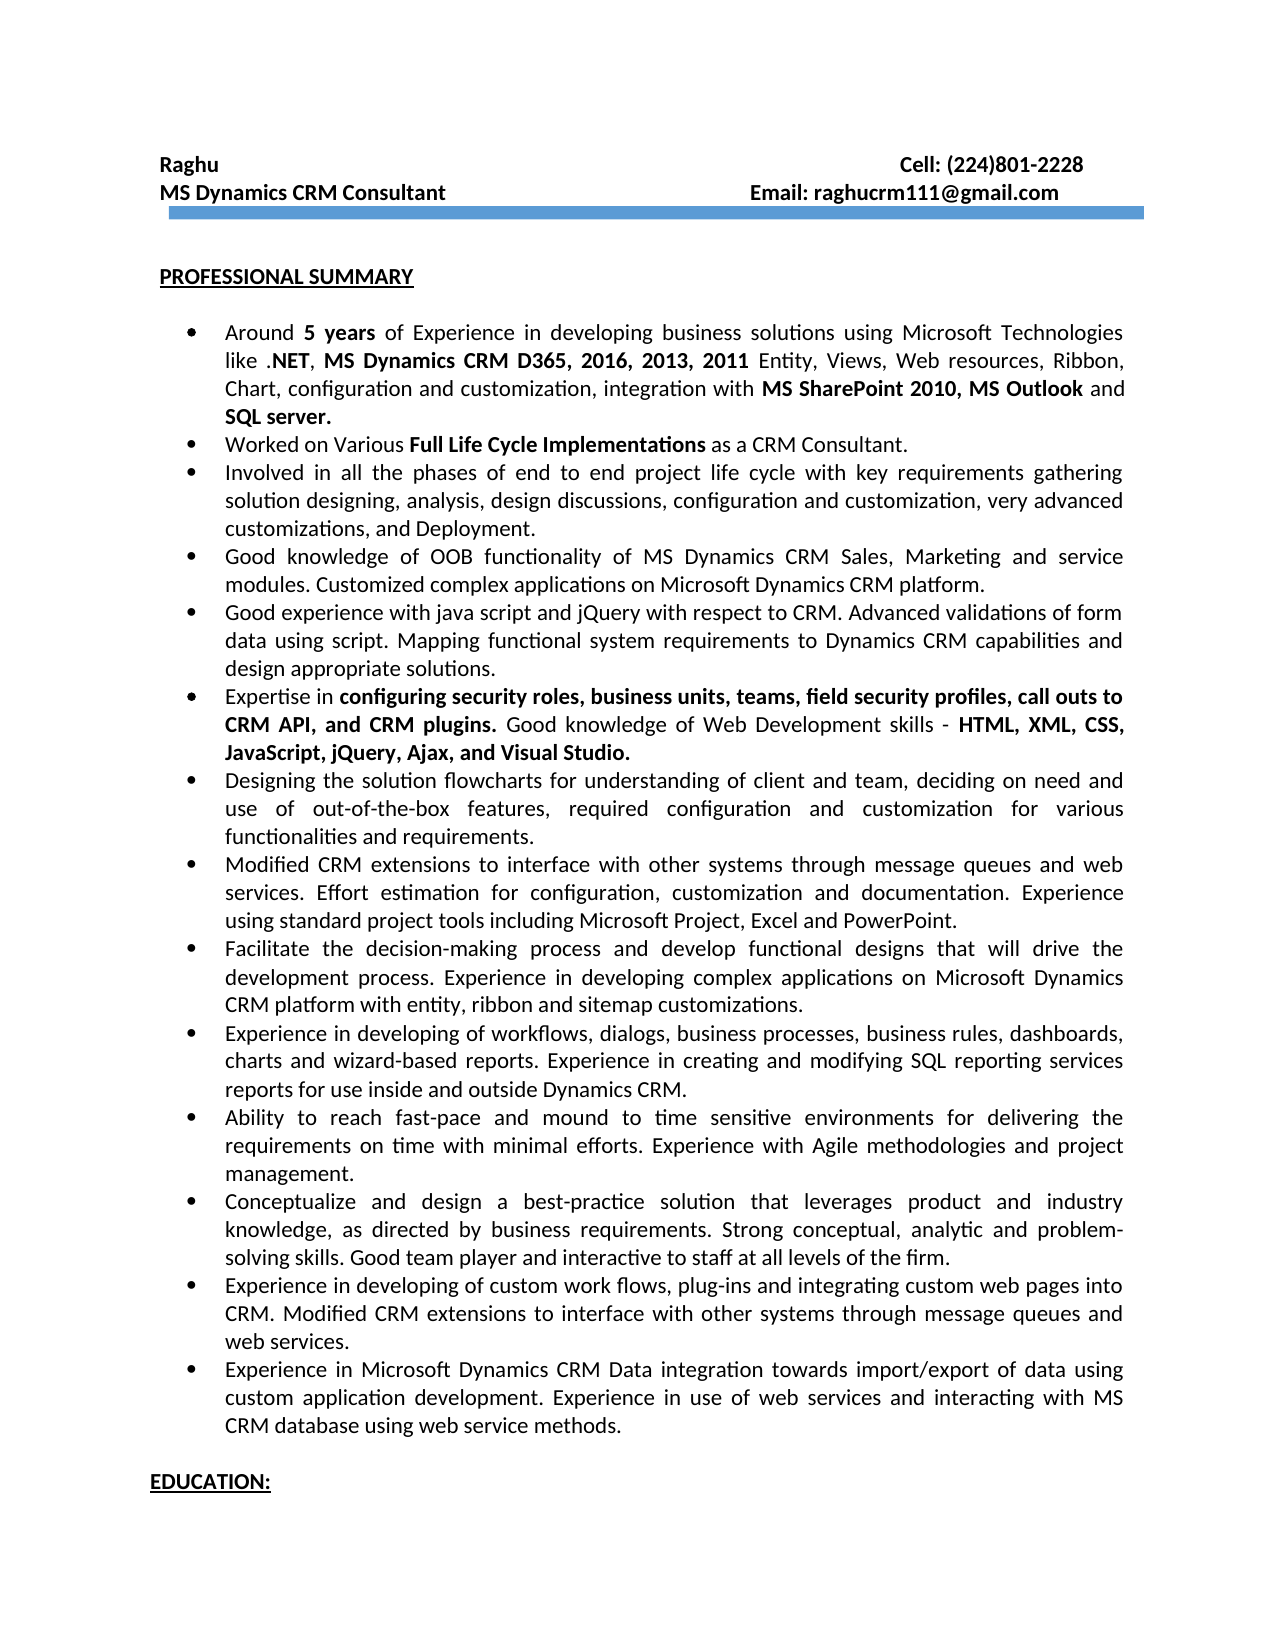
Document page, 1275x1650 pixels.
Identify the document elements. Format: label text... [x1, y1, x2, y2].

list Good experience with java script and jQuery with respect to CRM. Advanced validations of form data using script. Mapping functional system requirements to Dynamics CRM capabilities and design appropriate solutions. [187, 598, 1125, 682]
list Experience in developing of custom work flows, plug-ins and integrating custom web pages into CRM. Modified CRM extensions to interface with other systems through message queues and web services. [187, 1271, 1125, 1355]
list Designing the solution flowcharts for understanding of client and team, deciding on need and use of out-of-the-box features, required configuration and customization for various functionalities and requirements. [187, 766, 1125, 851]
list Ability to reach fast-pace and mound to time sensitive environments for delivering the requirements on time with minimal efforts. Experience with Agile methodologies and project management. [187, 1103, 1125, 1187]
list Good knowledge of OOB functionality of MS Dynamics CRM Sales, Marketing and service modules. Customized complex applications on Microsoft Dynamics CRM platform. [187, 542, 1125, 598]
list Around 5 years of Experience in developing business solutions using Microsoft Technologies like .NET, MS Dynamics CRM D365, 2016, 2013, 2011 Entity, Views, Web resources, Ribbon, Chart, configuration and customization, integration with MS SharePoint 2010, MS Outlook and SQL server. [187, 318, 1125, 430]
text EDUCATION: [150, 1467, 1125, 1495]
list Modified CRM extensions to interface with other systems through message queues and web services. Effort estimation for configuration, customization and documentation. Experience using standard project tools including Microsoft Project, Excel and PowerPoint. [187, 851, 1125, 934]
list Facilitate the decision-making process and develop functional designs that will drive the development process. Experience in developing complex applications on Microsoft Dynamics CRM platform with entity, ribbon and sitemap customizations. [187, 934, 1125, 1019]
list Experience in Microsoft Dynamics CRM Data integration towards import/export of data using custom application development. Experience in use of web services and interacting with MS CRM database using web service methods. [187, 1355, 1125, 1439]
list Conceptualize and design a best-practice solution that leverages product and industry knowledge, as directed by business requirements. Strong conceptual, analytic and problem-solving skills. Good team player and interactive to staff at all levels of the firm. [187, 1187, 1125, 1271]
list Expertise in configuring security roles, business units, teams, field security profiles, call outs to CRM API, and CRM plugins. Good knowledge of Web Development skills - HTML, XML, CSS, JavaScript, jQuery, Ajax, and Visual Studio. [187, 682, 1125, 766]
text Raghu Cell: (224)801-2228 [159, 150, 1125, 178]
list Experience in developing of workflows, dialogs, business processes, business rules, dashboards, charts and wizard-based reports. Experience in creating and modifying SQL reporting services reports for use inside and outside Dynamics CRM. [187, 1019, 1125, 1103]
text MS Dynamics CRM Consultant Email: raghucrm111@gmail.com [159, 178, 1125, 206]
text PROFESSIONAL SUMMARY [159, 262, 1125, 290]
list Involved in all the phases of end to end project life cycle with key requirements gathering solution designing, analysis, design discussions, configuration and customization, very advanced customizations, and Deployment. [187, 458, 1125, 542]
list Worked on Various Full Life Cycle Implementations as a CRM Consultant. [187, 430, 1125, 458]
